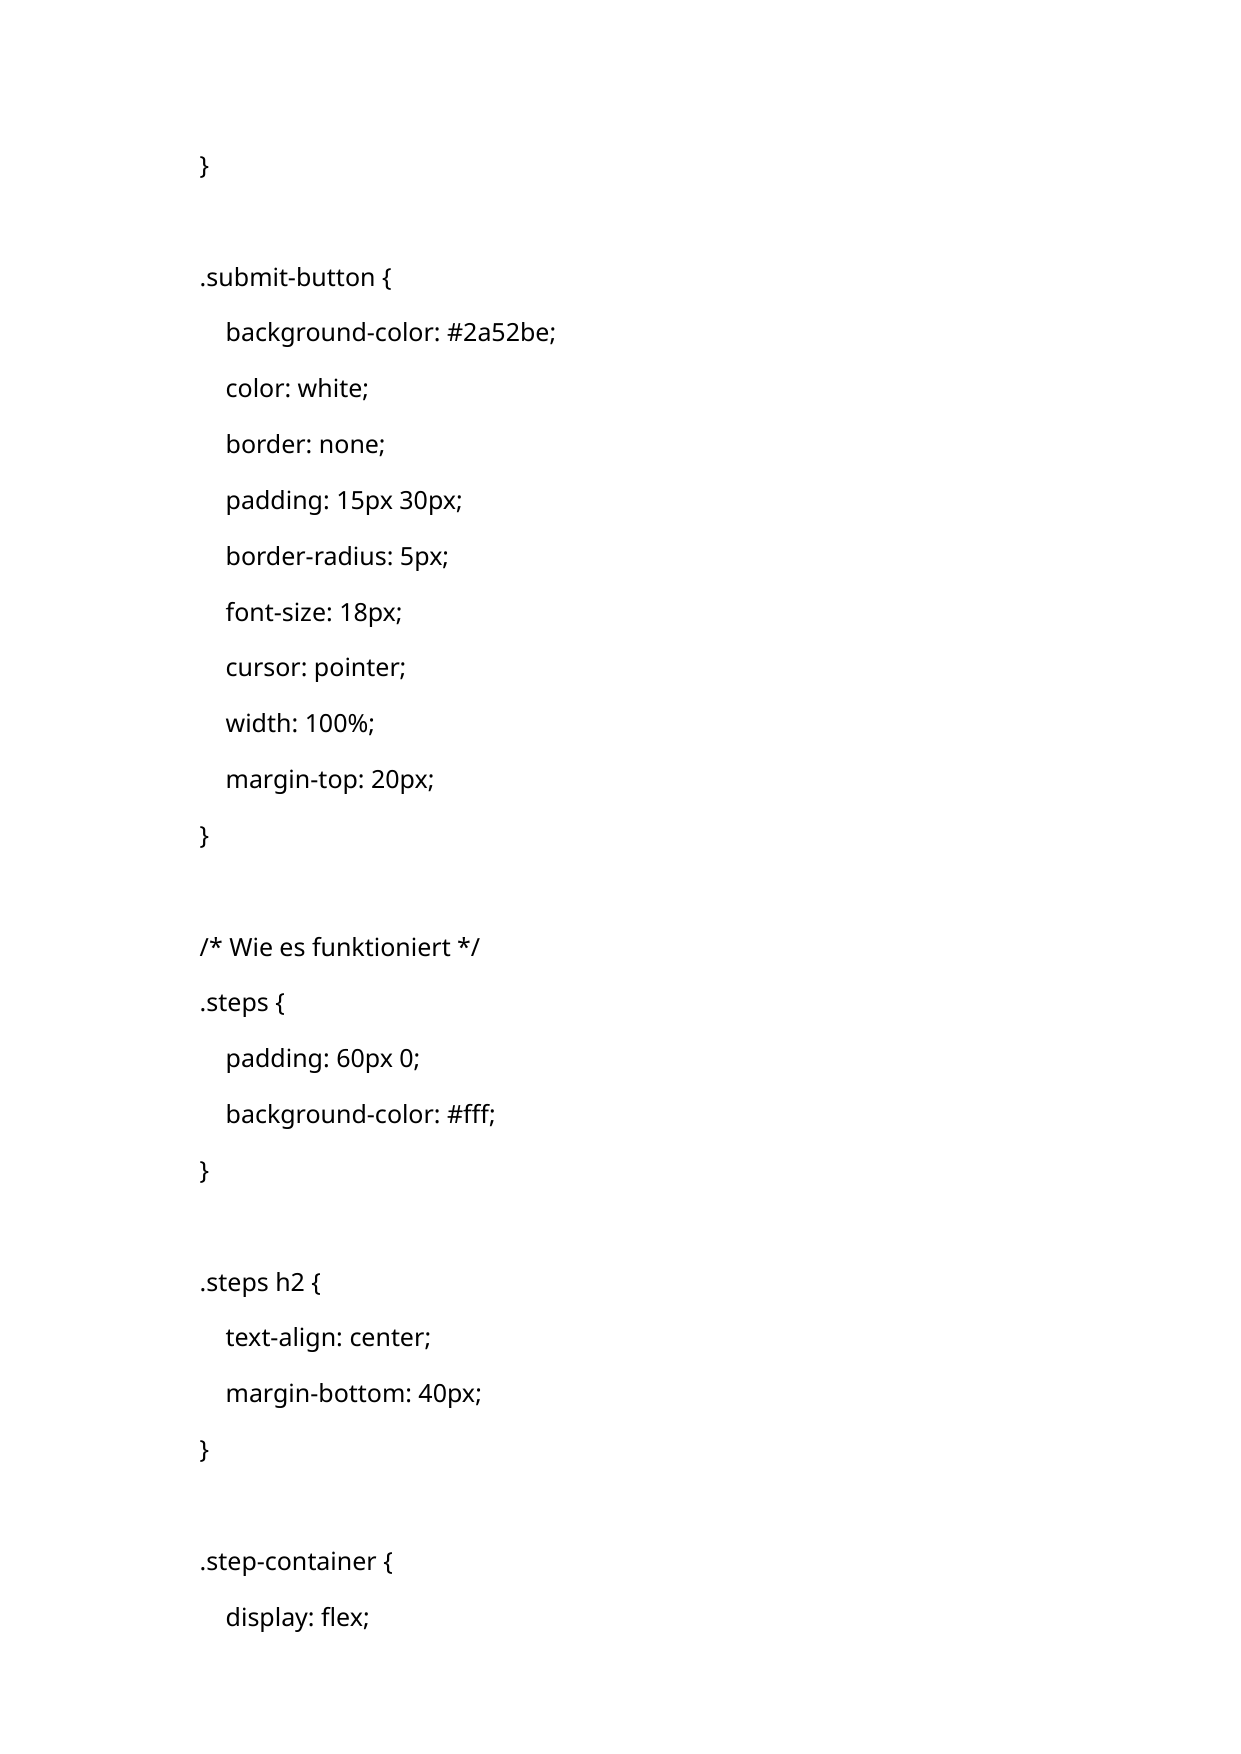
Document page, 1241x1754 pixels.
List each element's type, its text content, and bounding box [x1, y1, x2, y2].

text cursor: pointer; [148, 650, 1093, 684]
text .submit-button { [148, 259, 1093, 293]
text background-color: #fff; [148, 1097, 1093, 1131]
text text-align: center; [148, 1320, 1093, 1354]
text .step-container { [148, 1543, 1093, 1577]
text } [148, 1432, 1093, 1466]
text background-color: #2a52be; [148, 315, 1093, 349]
text .steps { [148, 985, 1093, 1019]
text margin-bottom: 40px; [148, 1376, 1093, 1410]
text font-size: 18px; [148, 594, 1093, 628]
text .steps h2 { [148, 1264, 1093, 1298]
text } [148, 1153, 1093, 1187]
text margin-top: 20px; [148, 762, 1093, 796]
text color: white; [148, 371, 1093, 405]
text } [148, 148, 1093, 182]
text border-radius: 5px; [148, 538, 1093, 572]
text border: none; [148, 427, 1093, 461]
text padding: 60px 0; [148, 1041, 1093, 1075]
text width: 100%; [148, 706, 1093, 740]
text /* Wie es funktioniert */ [148, 929, 1093, 963]
text display: flex; [148, 1599, 1093, 1633]
text } [148, 818, 1093, 852]
text padding: 15px 30px; [148, 483, 1093, 517]
